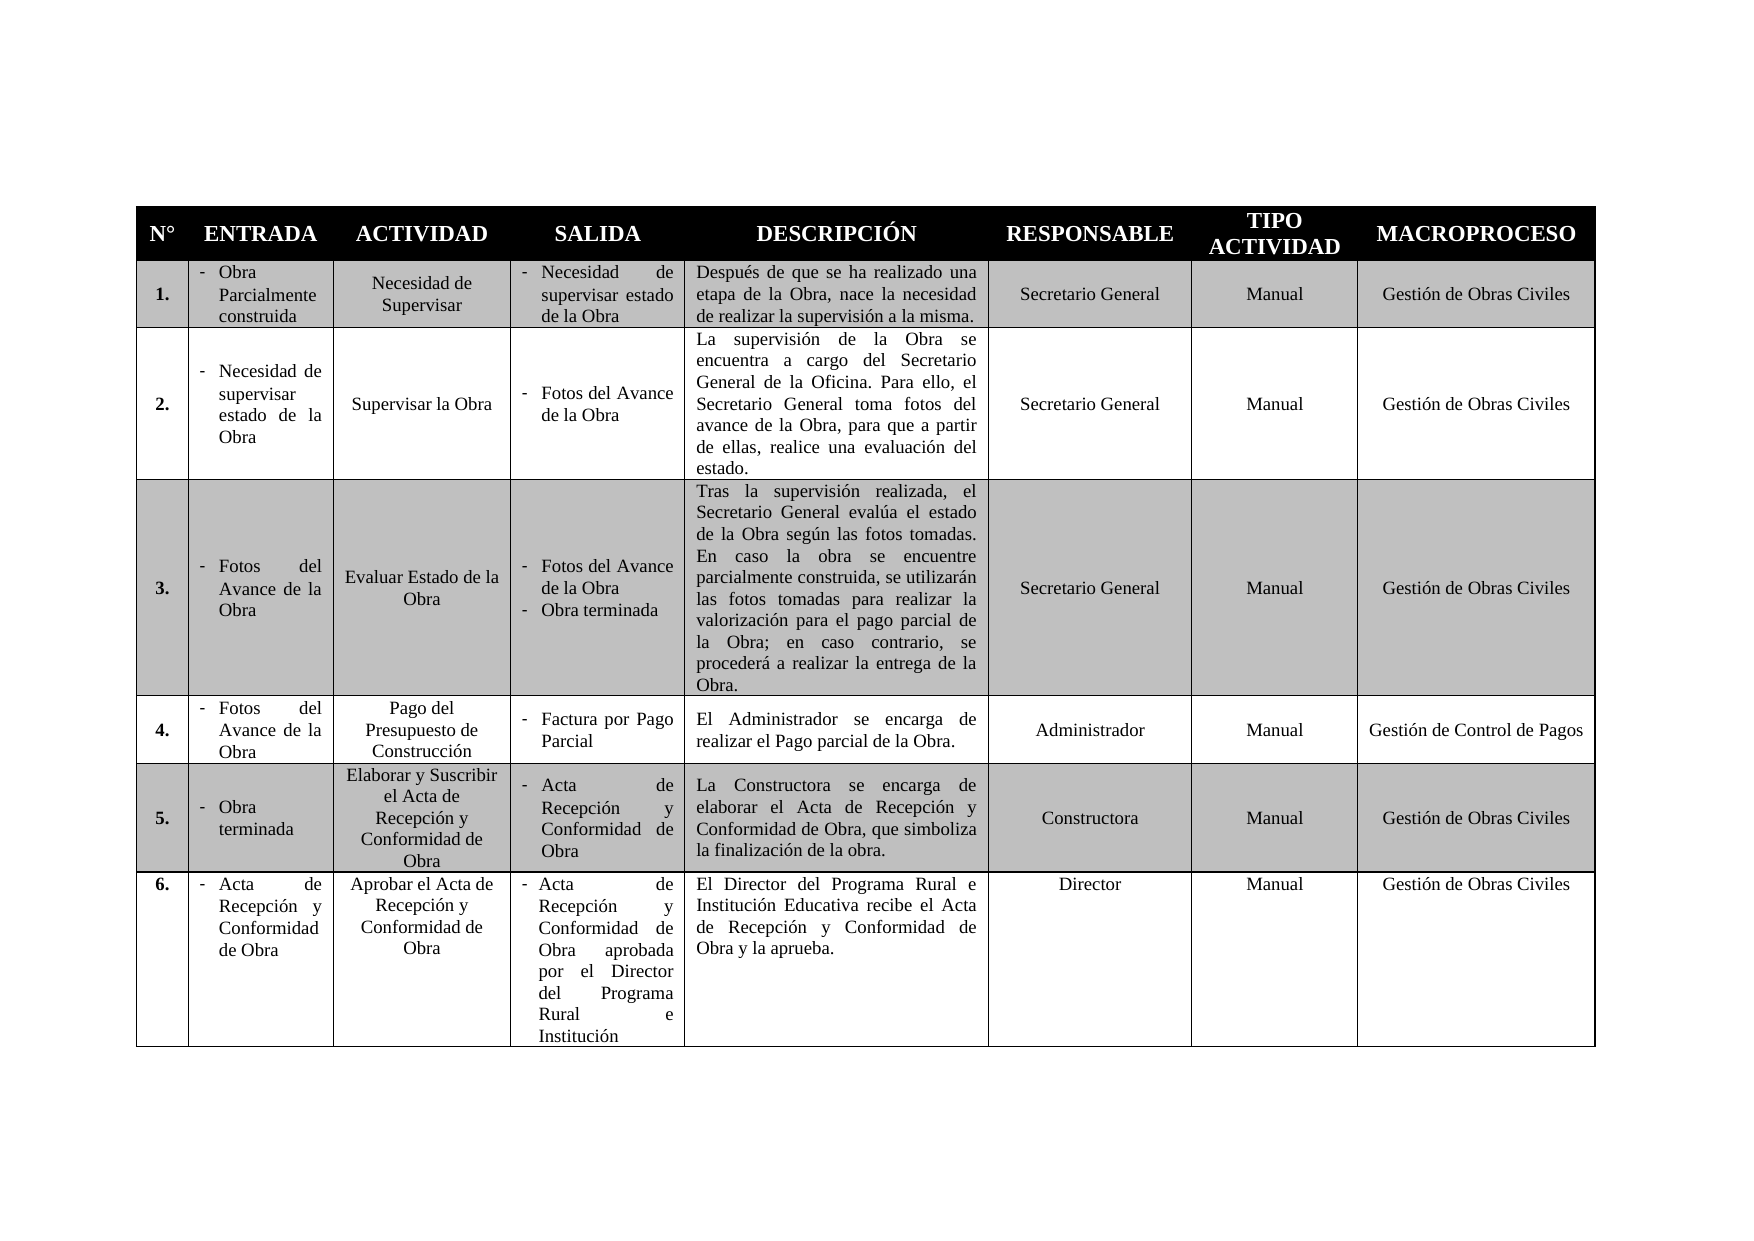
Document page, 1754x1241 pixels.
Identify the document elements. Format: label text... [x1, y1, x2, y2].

table_cell Acta de Recepción y Conformidad de Obra [511, 764, 684, 871]
table_cell Constructora [989, 764, 1191, 871]
table_cell 5. [137, 764, 188, 871]
table_cell Fotos del Avance de la Obra [189, 480, 333, 695]
table_cell Secretario General [989, 328, 1191, 479]
table_cell Gestión de Obras Civiles [1358, 328, 1594, 479]
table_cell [685, 873, 988, 1046]
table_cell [334, 873, 510, 1046]
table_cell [511, 873, 684, 1046]
table_cell Secretario General [989, 480, 1191, 695]
table_cell 2. [137, 328, 188, 479]
table_header RESPONSABLE [989, 207, 1191, 260]
table_cell Manual [1192, 261, 1357, 327]
table_cell Gestión de Obras Civiles [1358, 480, 1594, 695]
table_cell Obra Parcialmente construida [189, 261, 333, 327]
table_cell Gestión de Obras Civiles [1358, 764, 1594, 871]
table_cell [189, 873, 333, 1046]
table_cell Gestión de Control de Pagos [1358, 696, 1594, 762]
table_cell El Administrador se encarga de realizar el Pago parcial de la Obra. [685, 696, 988, 762]
table_cell Necesidad de supervisar estado de la Obra [189, 328, 333, 479]
table_cell Elaborar y Suscribir el Acta de Recepción y Conformidad de Obra [334, 764, 510, 871]
table_header ENTRADA [189, 207, 333, 260]
table_cell Manual [1192, 873, 1357, 1046]
table_header MACROPROCESO [1358, 207, 1594, 260]
table_cell Administrador [989, 696, 1191, 762]
table_cell 6. [137, 873, 188, 1046]
table_cell Necesidad de supervisar estado de la Obra [511, 261, 684, 327]
table_cell Manual [1192, 328, 1357, 479]
table_cell Tras la supervisión realizada, el Secretario General evalúa el estado de la Obra según las fotos tomadas. En caso la obra se encuentre parcialmente construida, se utilizarán las fotos tomadas para realizar la valorización para el pago parcial de la Obra; en caso contrario, se procederá a realizar la entrega de la Obra. [685, 480, 988, 695]
table_cell Fotos del Avance de la Obra [189, 696, 333, 762]
table_cell Manual [1192, 696, 1357, 762]
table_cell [1358, 873, 1594, 1046]
table_cell Gestión de Obras Civiles [1358, 261, 1594, 327]
table_cell 3. [137, 480, 188, 695]
table_cell Después de que se ha realizado una etapa de la Obra, nace la necesidad de realizar la supervisión a la misma. [685, 261, 988, 327]
table_cell Manual [1192, 480, 1357, 695]
table_header SALIDA [511, 207, 684, 260]
table_cell Supervisar la Obra [334, 328, 510, 479]
table_cell Secretario General [989, 261, 1191, 327]
table_cell Manual [1192, 764, 1357, 871]
table_cell Director [989, 873, 1191, 1046]
table_header TIPO ACTIVIDAD [1192, 207, 1357, 260]
table_header DESCRIPCIÓN [685, 207, 988, 260]
table_cell Necesidad de Supervisar [334, 261, 510, 327]
table_cell Fotos del Avance de la Obra [511, 328, 684, 479]
table_cell La supervisión de la Obra se encuentra a cargo del Secretario General de la Oficina. Para ello, el Secretario General toma fotos del avance de la Obra, para que a partir de ellas, realice una evaluación del estado. [685, 328, 988, 479]
table_cell La Constructora se encarga de elaborar el Acta de Recepción y Conformidad de Obra, que simboliza la finalización de la obra. [685, 764, 988, 871]
table_header N° [137, 207, 188, 260]
table_cell Fotos del Avance de la Obra Obra terminada [511, 480, 684, 695]
table_header ACTIVIDAD [334, 207, 510, 260]
table_cell Obra terminada [189, 764, 333, 871]
table_cell 4. [137, 696, 188, 762]
table_cell Evaluar Estado de la Obra [334, 480, 510, 695]
table_cell 1. [137, 261, 188, 327]
table_cell Pago del Presupuesto de Construcción [334, 696, 510, 762]
table_cell Factura por Pago Parcial [511, 696, 684, 762]
